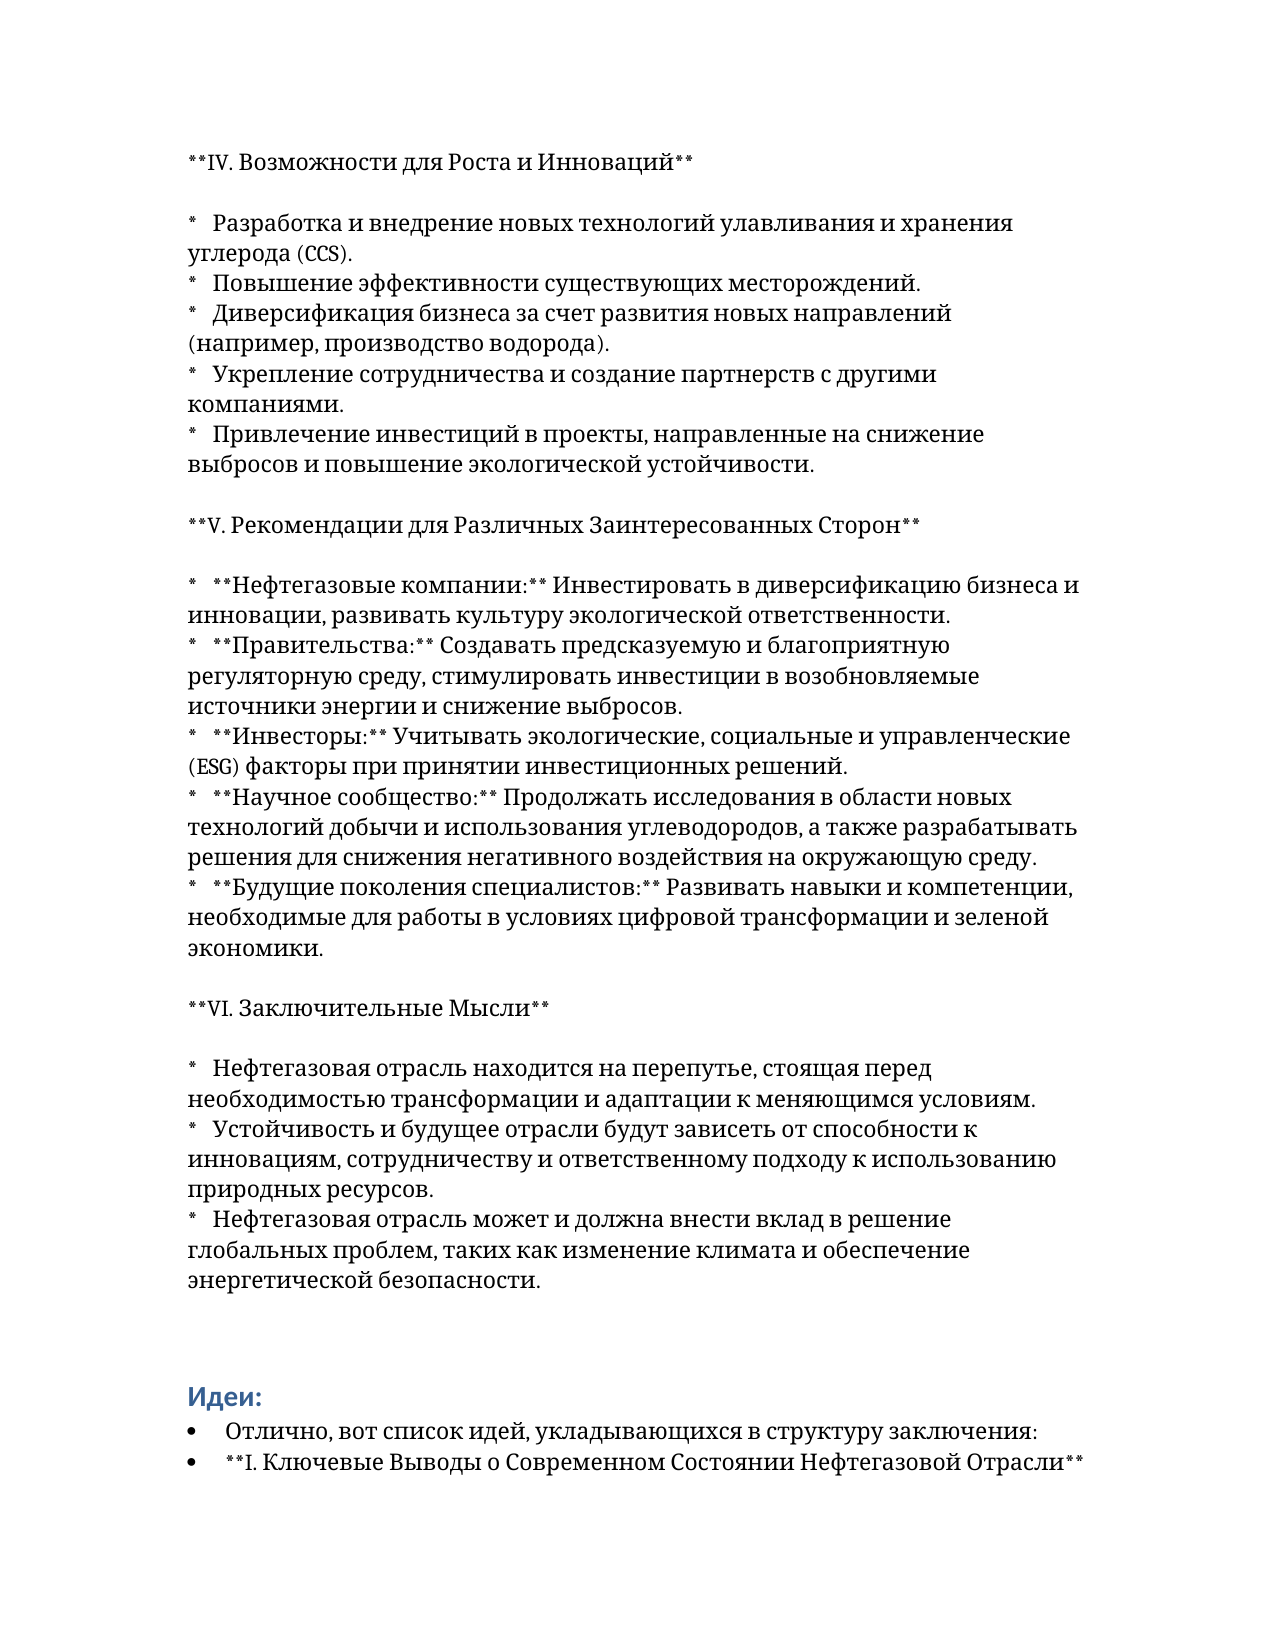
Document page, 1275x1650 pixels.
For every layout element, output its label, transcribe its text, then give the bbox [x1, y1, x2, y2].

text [187, 150, 1087, 1324]
list **I. Ключевые Выводы о Современном Состоянии Нефтегазовой Отрасли** [187, 1449, 1087, 1476]
subtitle Идеи: [187, 1378, 1087, 1414]
list Отлично, вот список идей, укладывающихся в структуру заключения: [187, 1419, 1087, 1445]
